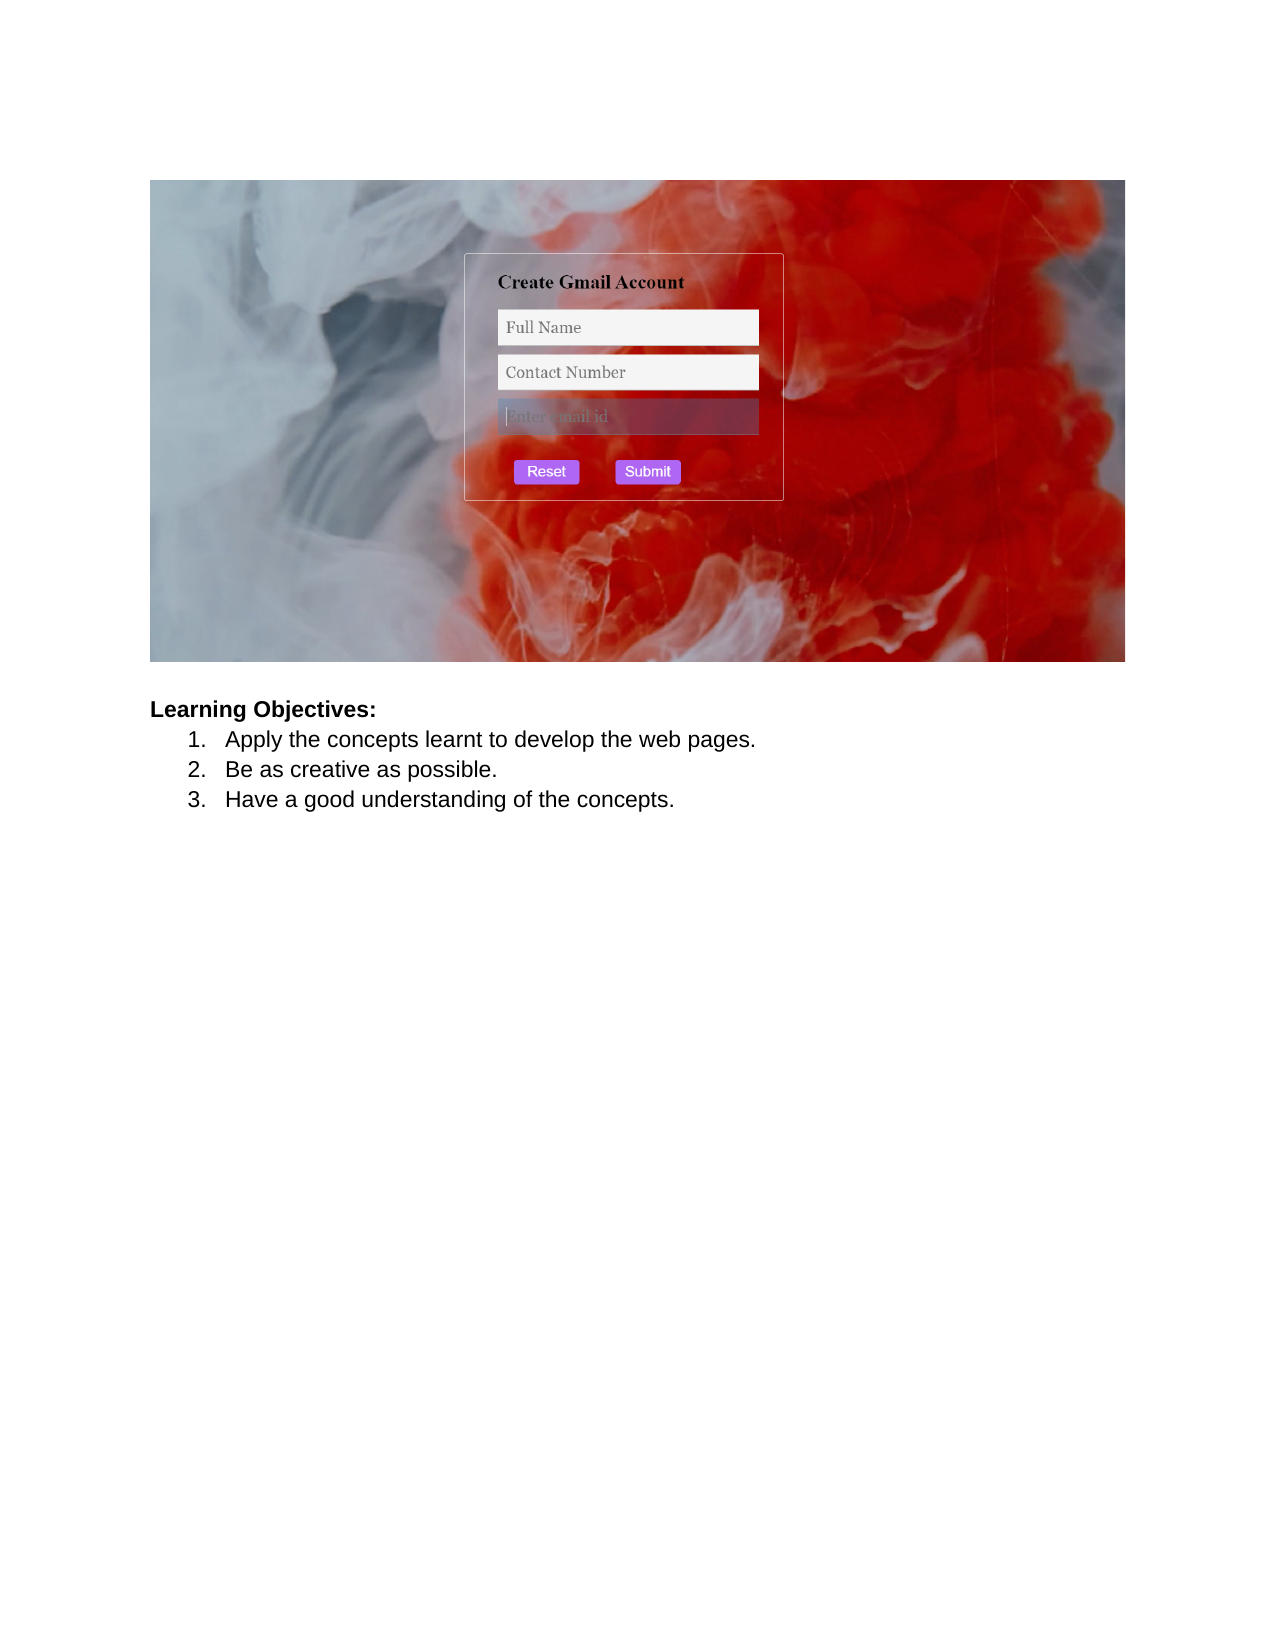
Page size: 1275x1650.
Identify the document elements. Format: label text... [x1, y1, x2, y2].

text Learning Objectives: [150, 696, 1125, 722]
list Apply the concepts learnt to develop the web pages. [187, 726, 1125, 752]
list Be as creative as possible. [187, 756, 1125, 782]
list Have a good understanding of the concepts. [187, 786, 1125, 812]
picture [150, 180, 1125, 662]
